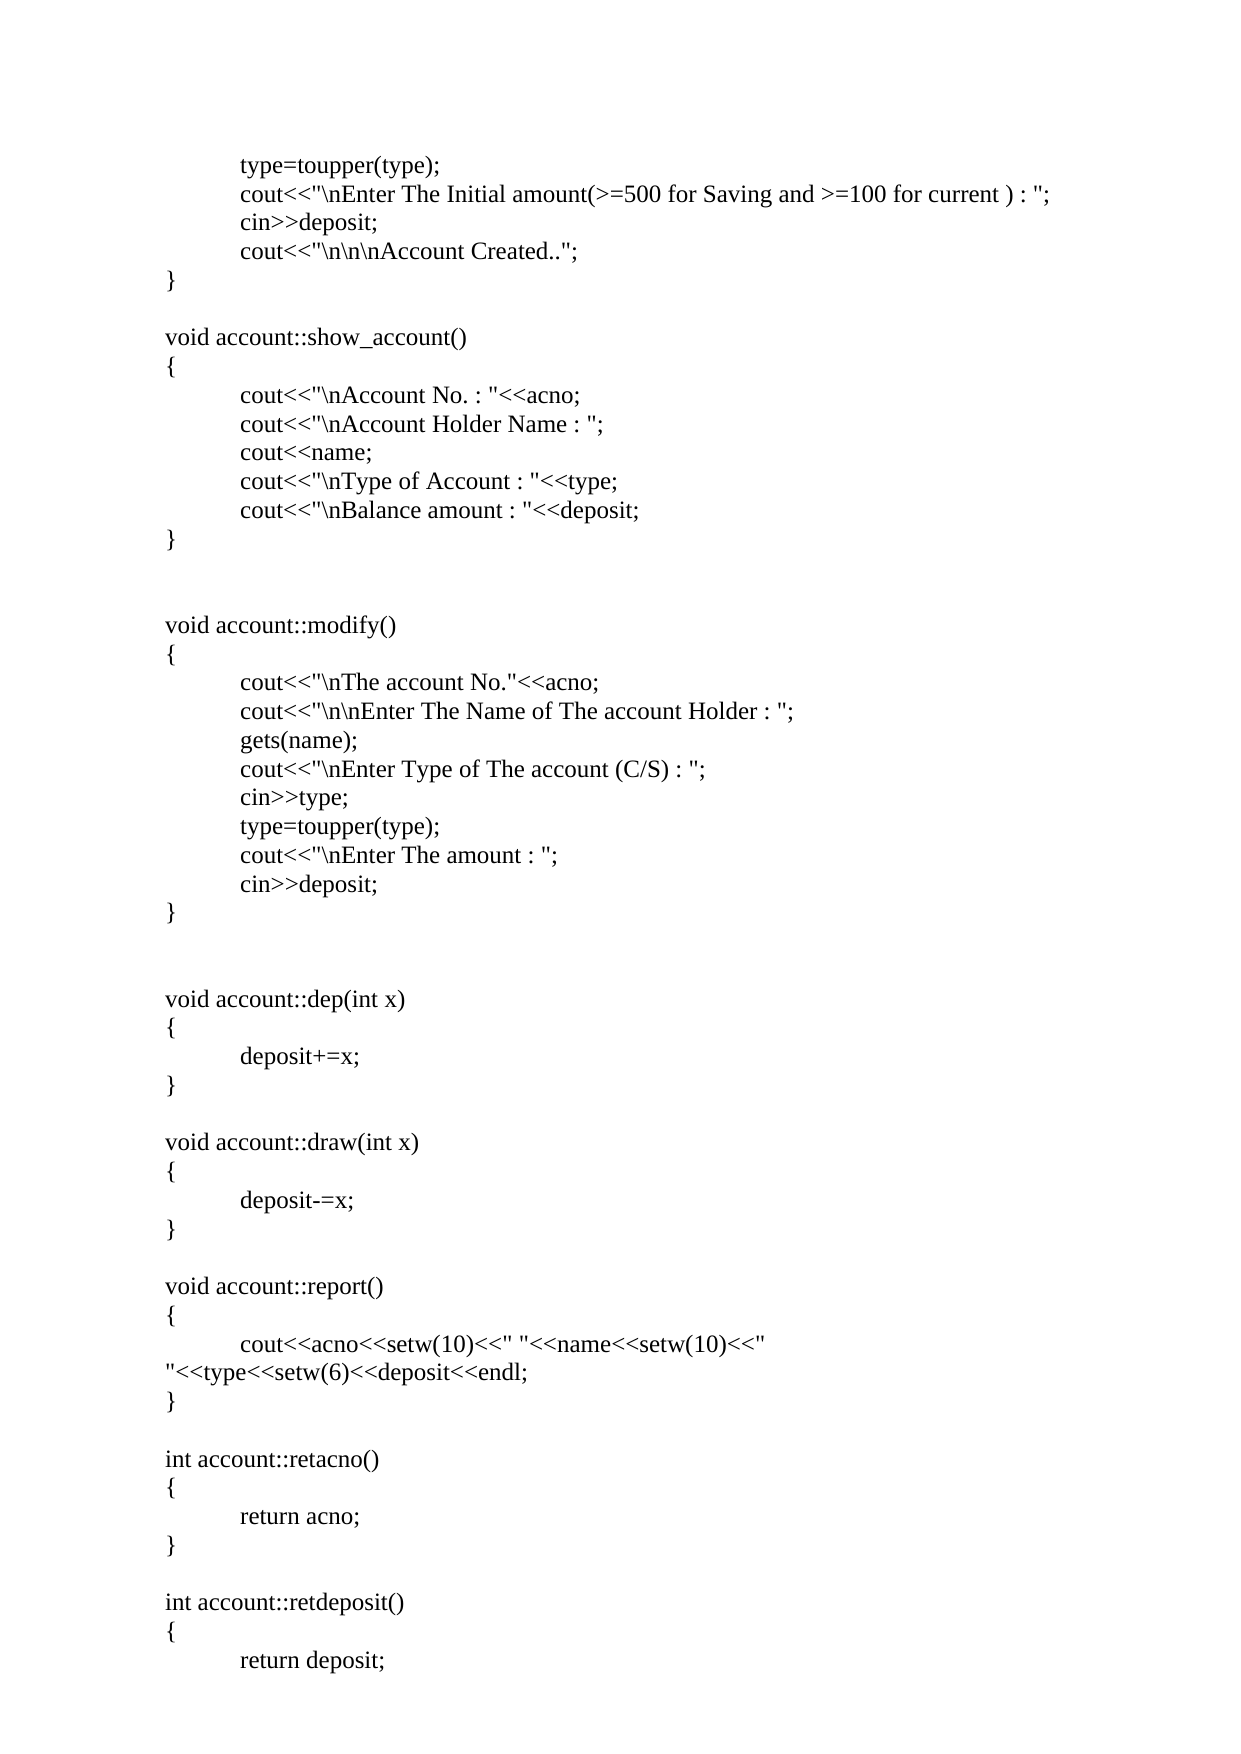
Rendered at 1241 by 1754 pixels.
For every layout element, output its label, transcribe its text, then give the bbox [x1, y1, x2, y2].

text cout<<"\nAccount No. : "<<acno; [165, 380, 1125, 409]
text cout<<"\n\nEnter The Name of The account Holder : "; [165, 696, 1125, 725]
text { [165, 1156, 1125, 1185]
text deposit+=x; [165, 1041, 1125, 1070]
text return acno; [165, 1501, 1125, 1530]
text { [165, 639, 1125, 667]
text void account::modify() [165, 610, 1125, 639]
text void account::report() [165, 1271, 1125, 1300]
text } [165, 1530, 1125, 1559]
text { [165, 1472, 1125, 1501]
text void account::dep(int x) [165, 984, 1125, 1012]
text cout<<acno<<setw(10)<<" "<<name<<setw(10)<<" "<<type<<setw(6)<<deposit<<endl; [165, 1329, 1125, 1386]
text { [165, 1616, 1125, 1645]
text cout<<"\nEnter The Initial amount(>=500 for Saving and >=100 for current ) : "; [165, 179, 1125, 207]
text int account::retdeposit() [165, 1587, 1125, 1616]
text { [165, 1012, 1125, 1041]
text void account::show_account() [165, 322, 1125, 351]
text cout<<"\n\n\nAccount Created.."; [165, 236, 1125, 265]
text } [165, 1386, 1125, 1415]
text { [165, 351, 1125, 380]
text cin>>deposit; [165, 869, 1125, 897]
text } [165, 265, 1125, 294]
text } [165, 524, 1125, 552]
text return deposit; [165, 1645, 1125, 1674]
text } [165, 1070, 1125, 1099]
text } [165, 1214, 1125, 1242]
text deposit-=x; [165, 1185, 1125, 1214]
text { [165, 1300, 1125, 1329]
text } [165, 897, 1125, 926]
text cout<<"\nEnter The amount : "; [165, 840, 1125, 869]
text cout<<"\nEnter Type of The account (C/S) : "; [165, 754, 1125, 782]
text type=toupper(type); [165, 811, 1125, 840]
text cout<<"\nAccount Holder Name : "; [165, 409, 1125, 437]
text cout<<"\nBalance amount : "<<deposit; [165, 495, 1125, 524]
text type=toupper(type); [165, 150, 1125, 179]
text gets(name); [165, 725, 1125, 754]
text cin>>deposit; [165, 207, 1125, 236]
text int account::retacno() [165, 1444, 1125, 1472]
text cout<<"\nType of Account : "<<type; [165, 466, 1125, 495]
text cout<<"\nThe account No."<<acno; [165, 667, 1125, 696]
text cin>>type; [165, 782, 1125, 811]
text void account::draw(int x) [165, 1127, 1125, 1156]
text cout<<name; [165, 437, 1125, 466]
